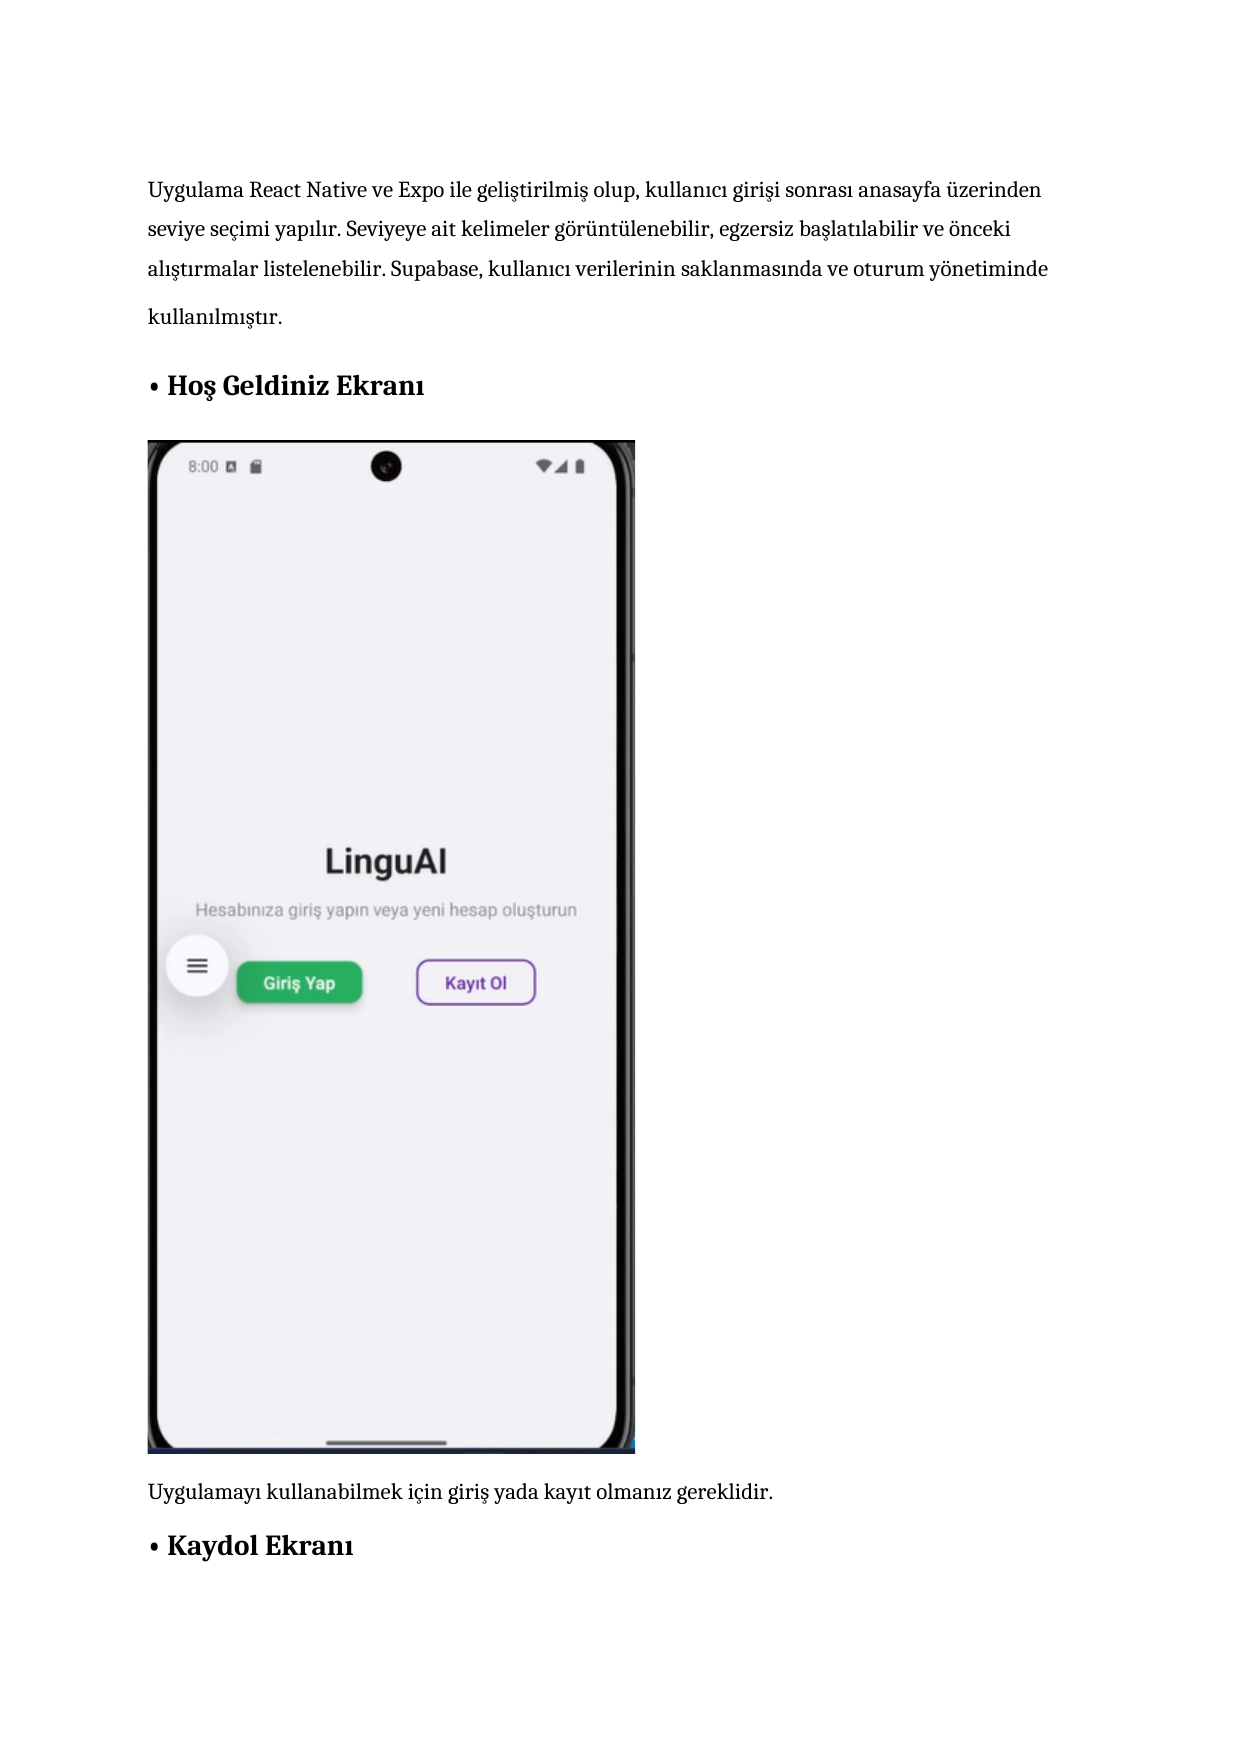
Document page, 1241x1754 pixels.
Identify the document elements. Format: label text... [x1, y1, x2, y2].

text Uygulama React Native ve Expo ile geliştirilmiş olup, kullanıcı girişi sonrası anasayfa üzerinden seviye seçimi yapılır. Seviyeye ait kelimeler görüntülenebilir, egzersiz başlatılabilir ve önceki alıştırmalar listelenebilir. Supabase, kullanıcı verilerinin saklanmasında ve oturum yönetiminde kullanılmıştır. [148, 176, 1093, 332]
picture [147, 440, 636, 1454]
text • Kaydol Ekranı [148, 1529, 1093, 1563]
text Uygulamayı kullanabilmek için giriş yada kayıt olmanız gereklidir. [148, 1478, 1093, 1505]
text • Hoş Geldiniz Ekranı [148, 369, 1093, 403]
